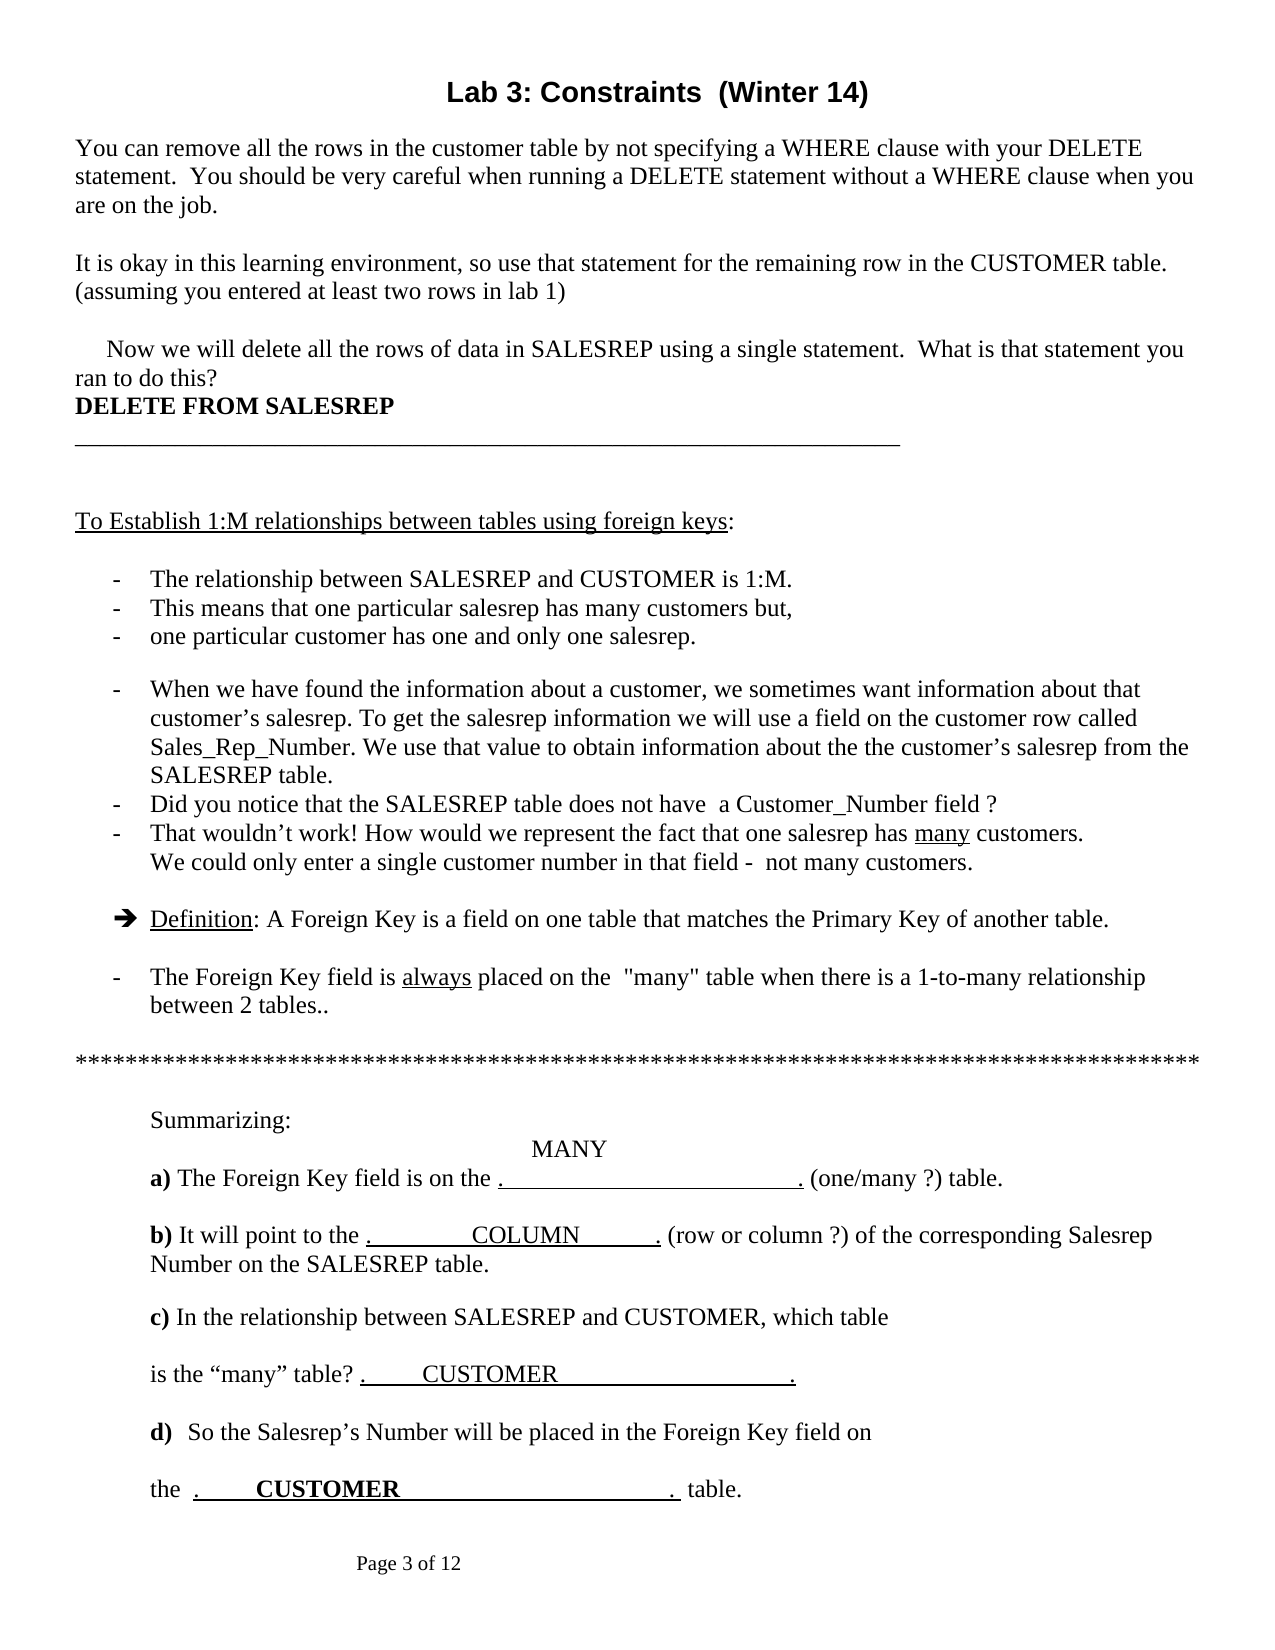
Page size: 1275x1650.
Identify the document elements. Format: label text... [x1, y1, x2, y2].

text the . CUSTOMER . table. [150, 1474, 1200, 1503]
text - That wouldn’t work! How would we represent the fact that one salesrep has many customers. [112, 818, 1200, 847]
text It is okay in this learning environment, so use that statement for the remaining row in the CUSTOMER table. [75, 248, 1200, 276]
text (assuming you entered at least two rows in lab 1) [75, 276, 1200, 305]
text - When we have found the information about a customer, we sometimes want information about that customer’s salesrep. To get the salesrep information we will use a field on the customer row called Sales_Rep_Number. We use that value to obtain information about the the customer’s salesrep from the SALESREP table. [112, 674, 1200, 789]
text - Did you notice that the SALESREP table does not have a Customer_Number field ? [112, 789, 1200, 818]
text a) The Foreign Key field is on the . . (one/many ?) table. [150, 1163, 1200, 1192]
text DELETE FROM SALESREP [75, 391, 1200, 420]
text c) In the relationship between SALESREP and CUSTOMER, which table [150, 1302, 1200, 1331]
text Now we will delete all the rows of data in SALESREP using a single statement. What is that statement you ran to do this? [75, 334, 1200, 391]
text Summarizing: [150, 1105, 1200, 1134]
text ****************************************************************************************** [75, 1048, 1200, 1077]
list So the Salesrep’s Number will be placed in the Foreign Key field on [150, 1417, 1200, 1446]
text - The relationship between SALESREP and CUSTOMER is 1:M. [112, 564, 1200, 593]
text You can remove all the rows in the customer table by not specifying a WHERE clause with your DELETE statement. You should be very careful when running a DELETE statement without a WHERE clause when you are on the job. [75, 133, 1200, 219]
text b) It will point to the . COLUMN . (row or column ?) of the corresponding Salesrep Number on the SALESREP table. [150, 1220, 1200, 1278]
text - This means that one particular salesrep has many customers but, [112, 593, 1200, 621]
text Definition: A Foreign Key is a field on one table that matches the Primary Key of another table. [112, 904, 1200, 933]
text - one particular customer has one and only one salesrep. [75, 621, 1200, 650]
text To Establish 1:M relationships between tables using foreign keys: [75, 506, 1200, 535]
text MANY [150, 1134, 1200, 1163]
text - The Foreign Key field is always placed on the "many" table when there is a 1-to-many relationship between 2 tables.. [112, 962, 1200, 1019]
text We could only enter a single customer number in that field - not many customers. [150, 847, 1200, 875]
text is the “many” table? . CUSTOMER . [150, 1359, 1200, 1388]
text __________________________________________________________________ [75, 420, 1200, 449]
